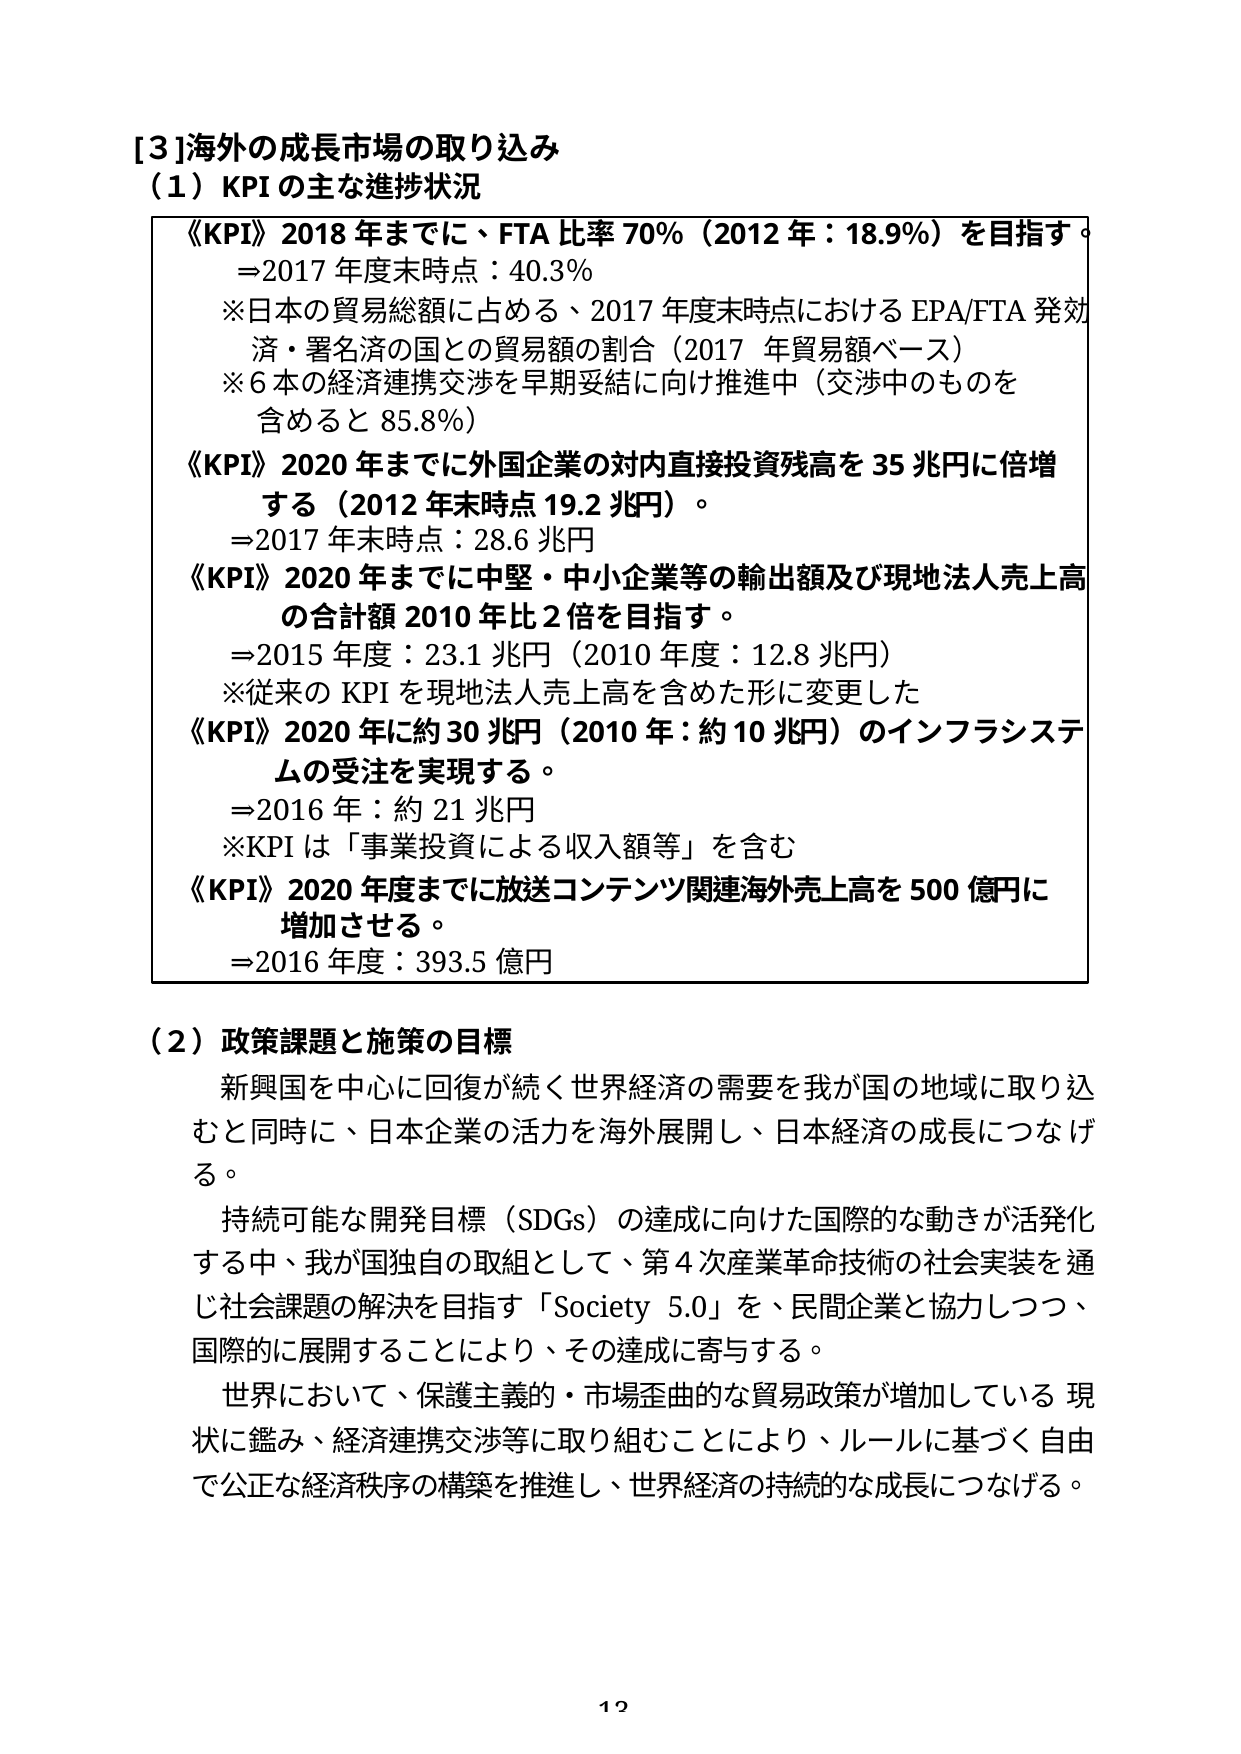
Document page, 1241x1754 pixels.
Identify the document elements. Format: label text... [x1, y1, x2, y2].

text ⇒2017 年末時点：28.6 兆円 [230, 524, 1107, 557]
subtitle 《KPI》2020 年度までに放送コンテンツ関連海外売上高を 500 億円に増加させる。 [177, 871, 1065, 944]
text 新興国を中心に回復が続く世界経済の需要を我が国の地域に取り込むと同時に、日本企業の活力を海外展開し、日本経済の成長につなげる。 [192, 1067, 1096, 1194]
text ⇒2017 年度末時点：40.3％ [237, 253, 1107, 289]
subtitle 《KPI》2020 年に約 30 兆円（2010 年：約 10 兆円）のインフラシステムの受注を実現する。 [177, 712, 1098, 791]
subtitle （１）KPI の主な進捗状況 [133, 167, 1107, 205]
subtitle （２）政策課題と施策の目標 [133, 1021, 1107, 1061]
text ※６本の経済連携交渉を早期妥結に向け推進中（交渉中のものを [222, 368, 1107, 400]
text ※日本の貿易総額に占める、2017 年度末時点における EPA/FTA 発効済・署名済の国との貿易額の割合（2017 年貿易額ベース） [221, 291, 1098, 368]
text ⇒2016 年度：393.5 億円 [230, 944, 1107, 979]
subtitle 《KPI》2020 年までに中堅・中小企業等の輸出額及び現地法人売上高の合計額 2010 年比２倍を目指す。 [177, 557, 1107, 636]
text 持続可能な開発目標（SDGs）の達成に向けた国際的な動きが活発化 する中、我が国独自の取組として、第４次産業革命技術の社会実装を通じ社会課題の解決を目指す「Society 5.0」を、民間企業と協力しつつ、国際的に展開することにより、その達成に寄与する。 [192, 1199, 1096, 1369]
text ⇒2016 年：約 21 兆円 [230, 791, 1107, 828]
text 含めると 85.8％） [249, 400, 501, 439]
text ※従来の KPI を現地法人売上高を含めた形に変更した [222, 673, 1107, 712]
subtitle 《KPI》2020 年までに外国企業の対内直接投資残高を35 兆円に倍増する（2012 年末時点19.2 兆円）。 [173, 444, 1073, 524]
text 世界において、保護主義的・市場歪曲的な貿易政策が増加している 現状に鑑み、経済連携交渉等に取り組むことにより、ルールに基づく自由で公正な経済秩序の構築を推進し、世界経済の持続的な成長につなげる。 [192, 1375, 1096, 1504]
text 《KPI》2018 年までに、FTA 比率 70％（2012 年：18.9％）を目指す。 [173, 213, 1107, 253]
subtitle [３]海外の成長市場の取り込み [133, 129, 1107, 167]
text ⇒2015 年度：23.1 兆円（2010 年度：12.8 兆円） [230, 636, 1107, 673]
text ※KPI は「事業投資による収入額等」を含む [222, 828, 1107, 865]
